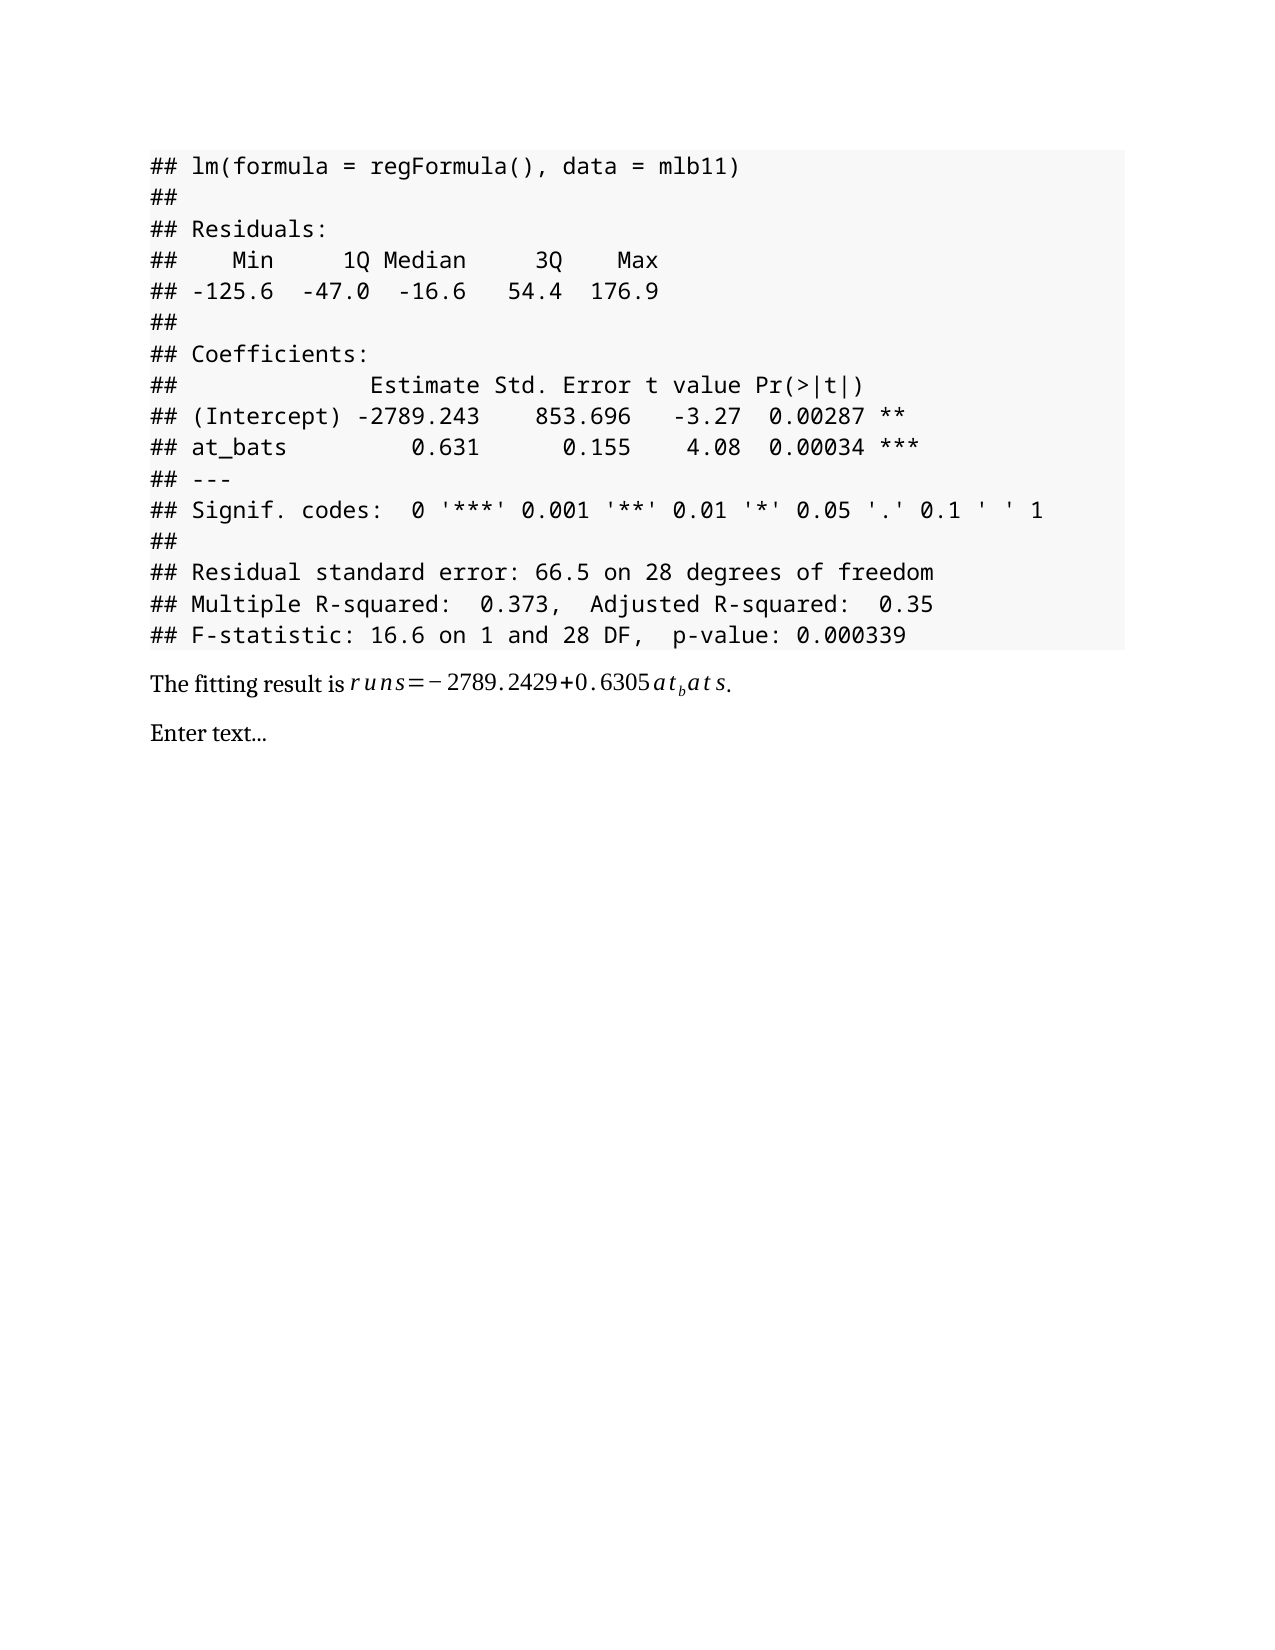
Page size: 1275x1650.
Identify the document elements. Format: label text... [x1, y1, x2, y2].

text The fitting result is . [150, 669, 1125, 700]
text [150, 150, 1125, 650]
text Enter text... [150, 719, 1125, 748]
